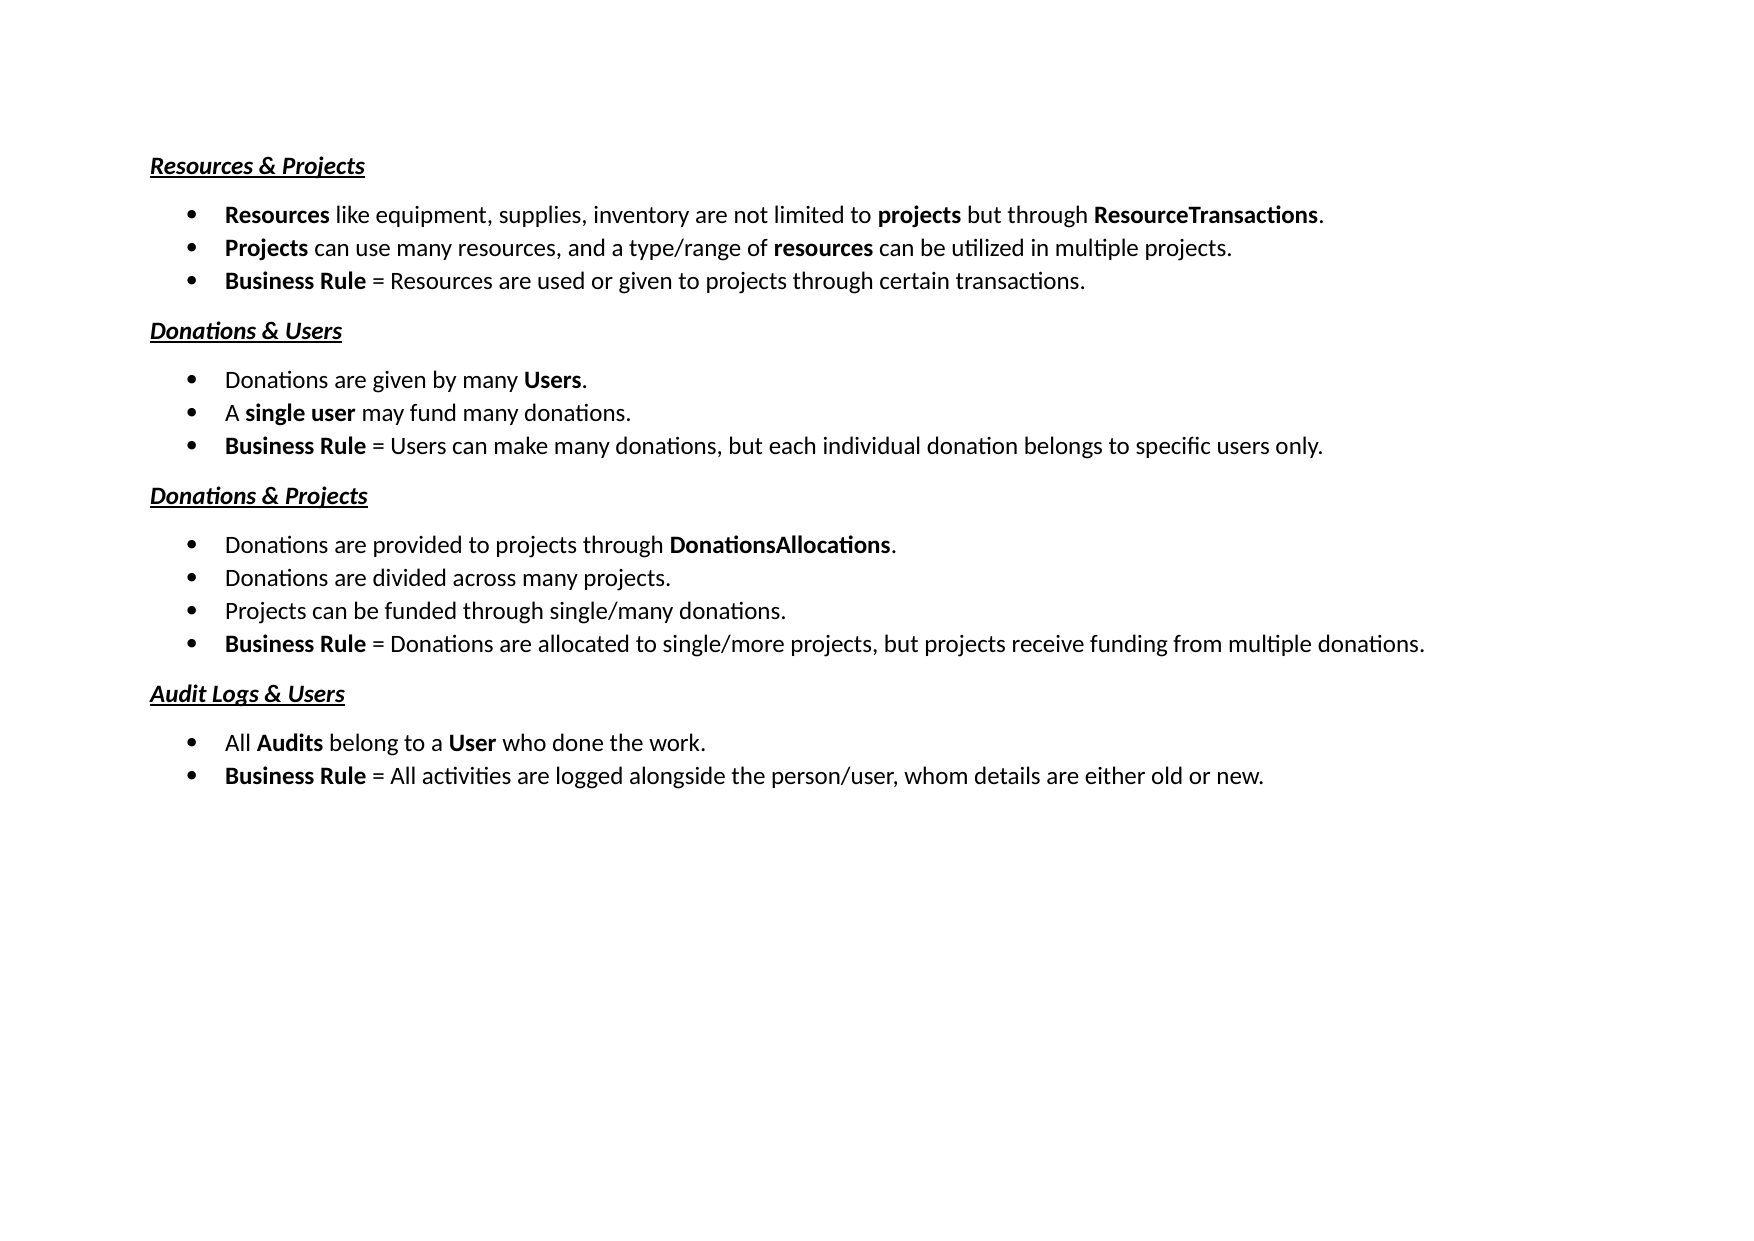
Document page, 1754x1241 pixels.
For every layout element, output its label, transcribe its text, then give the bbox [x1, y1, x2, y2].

list A single user may fund many donations. [187, 397, 1604, 428]
text Donations & Users [150, 315, 1604, 346]
list Donations are provided to projects through DonationsAllocations. [187, 529, 1604, 560]
text Donations & Projects [150, 480, 1604, 511]
list Resources like equipment, supplies, inventory are not limited to projects but through ResourceTransactions. [187, 199, 1604, 230]
text Resources & Projects [150, 150, 1604, 181]
list Donations are given by many Users. [187, 364, 1604, 395]
list Business Rule = Donations are allocated to single/more projects, but projects receive funding from multiple donations. [187, 628, 1604, 659]
text Audit Logs & Users [150, 678, 1604, 708]
list Donations are divided across many projects. [187, 562, 1604, 593]
list Business Rule = All activities are logged alongside the person/user, whom details are either old or new. [187, 760, 1604, 791]
list Business Rule = Resources are used or given to projects through certain transactions. [187, 265, 1604, 296]
list Projects can be funded through single/many donations. [187, 595, 1604, 626]
list All Audits belong to a User who done the work. [187, 727, 1604, 758]
list Business Rule = Users can make many donations, but each individual donation belongs to specific users only. [187, 430, 1604, 461]
list Projects can use many resources, and a type/range of resources can be utilized in multiple projects. [187, 232, 1604, 263]
